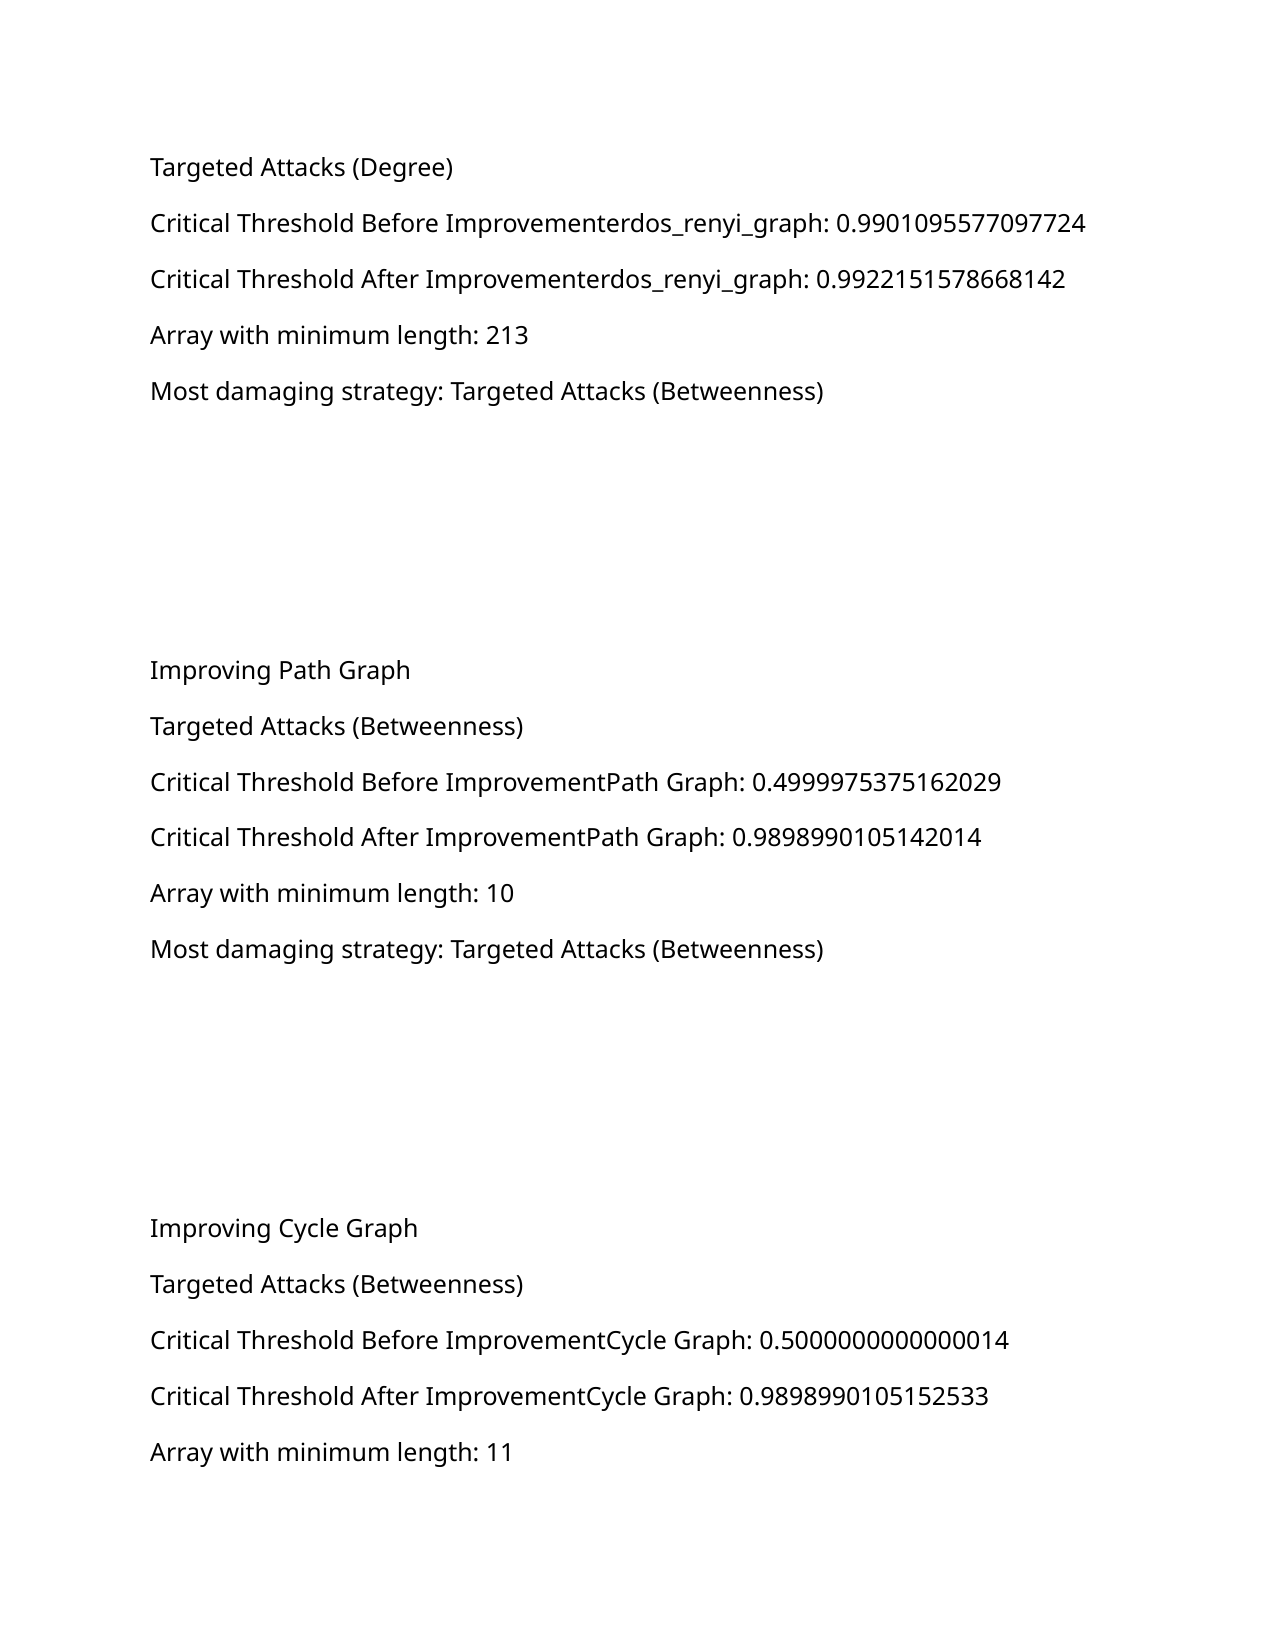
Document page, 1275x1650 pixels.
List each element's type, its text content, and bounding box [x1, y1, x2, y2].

text Critical Threshold After Improvementerdos_renyi_graph: 0.9922151578668142 [150, 262, 1125, 296]
text Most damaging strategy: Targeted Attacks (Betweenness) [150, 373, 1125, 407]
text Targeted Attacks (Betweenness) [150, 708, 1125, 742]
text Critical Threshold Before Improvementerdos_renyi_graph: 0.9901095577097724 [150, 206, 1125, 240]
text Improving Path Graph [150, 652, 1125, 687]
text Improving Cycle Graph [150, 1211, 1125, 1245]
text Most damaging strategy: Targeted Attacks (Betweenness) [150, 932, 1125, 966]
text Array with minimum length: 213 [150, 317, 1125, 352]
text Critical Threshold After ImprovementCycle Graph: 0.9898990105152533 [150, 1378, 1125, 1412]
text Critical Threshold Before ImprovementCycle Graph: 0.5000000000000014 [150, 1322, 1125, 1357]
text Array with minimum length: 10 [150, 876, 1125, 910]
text Critical Threshold After ImprovementPath Graph: 0.9898990105142014 [150, 820, 1125, 854]
text Targeted Attacks (Degree) [150, 150, 1125, 184]
text Targeted Attacks (Betweenness) [150, 1267, 1125, 1301]
text Array with minimum length: 11 [150, 1434, 1125, 1468]
text Critical Threshold Before ImprovementPath Graph: 0.4999975375162029 [150, 764, 1125, 798]
